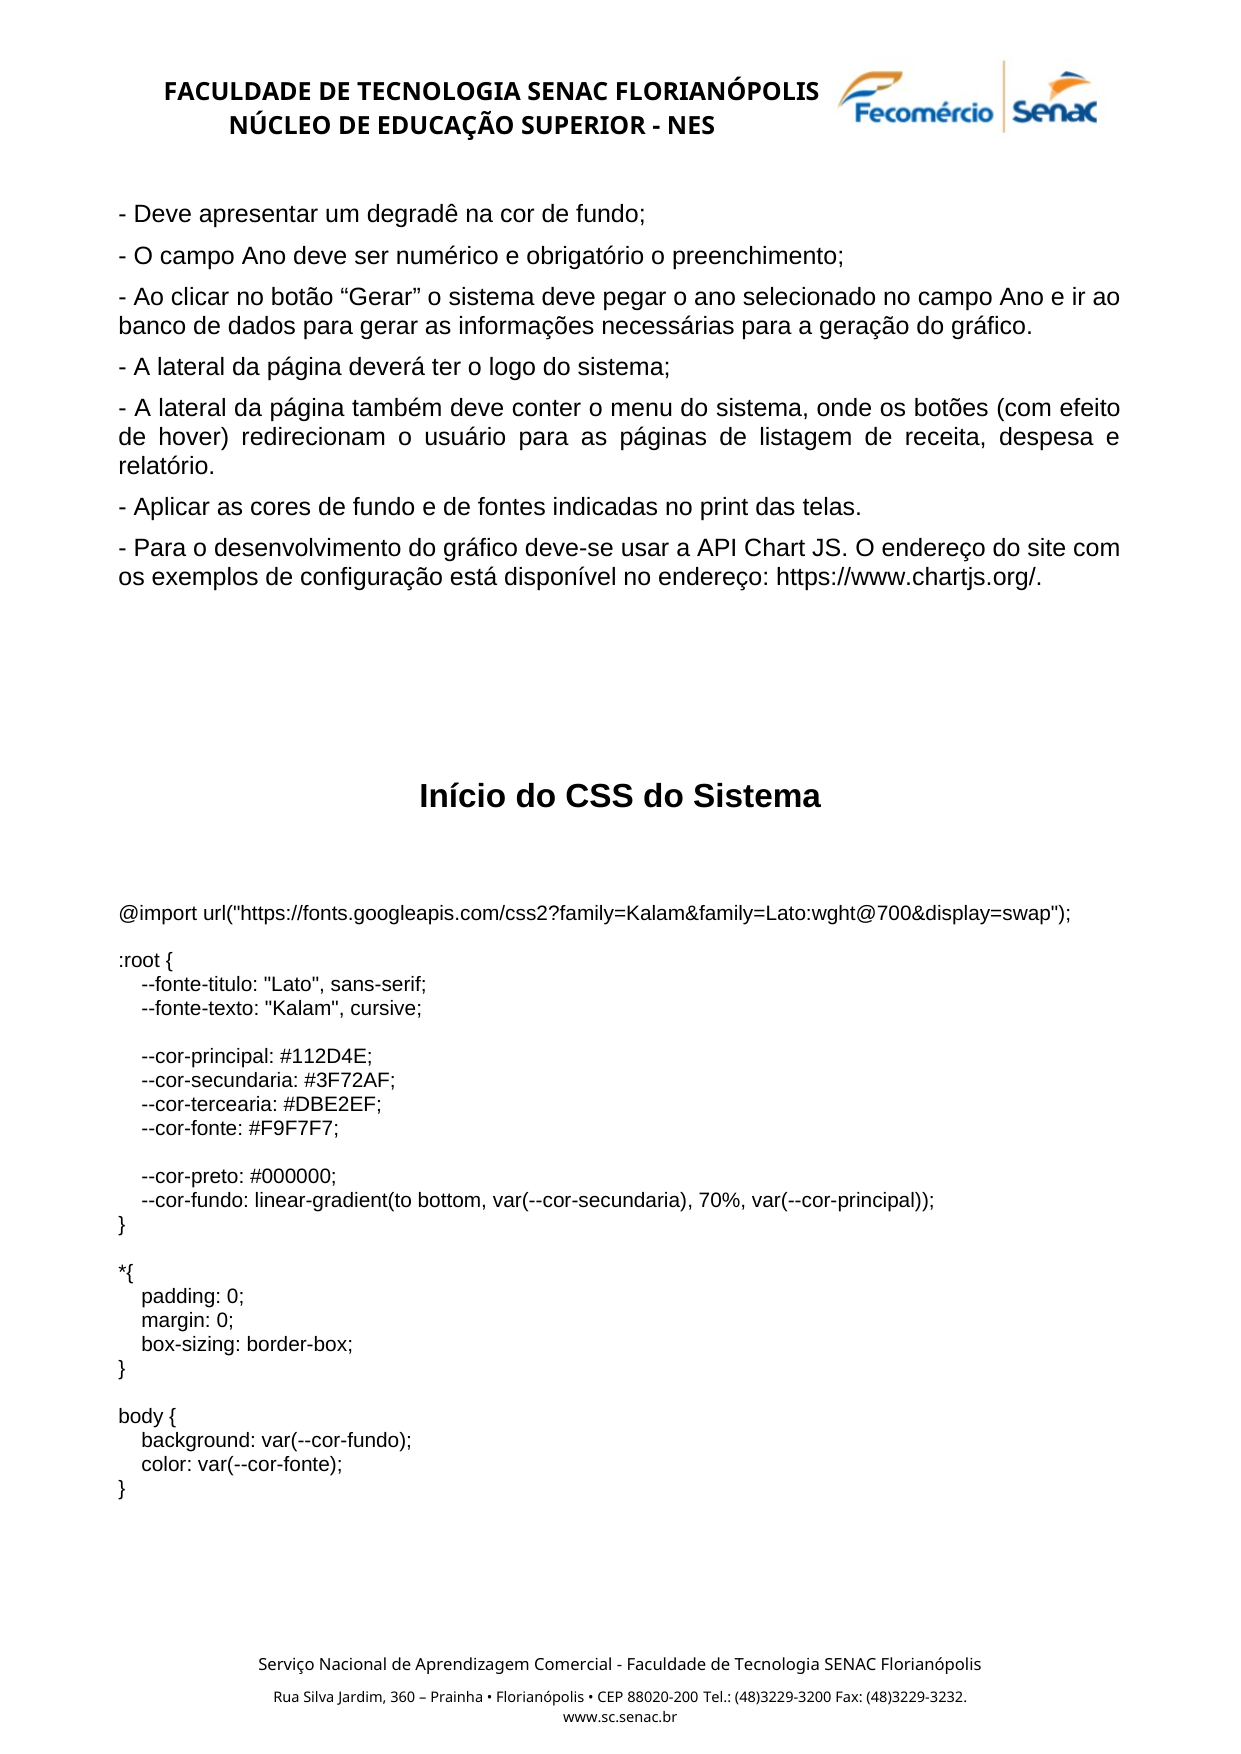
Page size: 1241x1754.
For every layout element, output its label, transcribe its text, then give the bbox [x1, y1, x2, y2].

text } [118, 1212, 1122, 1236]
text --cor-tercearia: #DBE2EF; [118, 1092, 1122, 1116]
text - A lateral da página também deve conter o menu do sistema, onde os botões (com efeito de hover) redirecionam o usuário para as páginas de listagem de receita, despesa e relatório. [118, 393, 1122, 479]
text --fonte-texto: "Kalam", cursive; [118, 996, 1122, 1020]
text - A lateral da página deverá ter o logo do sistema; [118, 352, 1122, 381]
text body { [118, 1403, 1122, 1427]
text - Deve apresentar um degradê na cor de fundo; [118, 199, 1122, 228]
text - O campo Ano deve ser numérico e obrigatório o preenchimento; [118, 241, 1122, 269]
text --cor-fundo: linear-gradient(to bottom, var(--cor-secundaria), 70%, var(--cor-principal)); [118, 1188, 1122, 1212]
text --cor-principal: #112D4E; [118, 1044, 1122, 1068]
text @import url("https://fonts.googleapis.com/css2?family=Kalam&family=Lato:wght@700&display=swap"); [118, 900, 1122, 924]
text *{ [118, 1260, 1122, 1284]
text margin: 0; [118, 1308, 1122, 1332]
text - Ao clicar no botão “Gerar” o sistema deve pegar o ano selecionado no campo Ano e ir ao banco de dados para gerar as informações necessárias para a geração do gráfico. [118, 282, 1122, 339]
text box-sizing: border-box; [118, 1332, 1122, 1356]
text background: var(--cor-fundo); [118, 1427, 1122, 1451]
text - Aplicar as cores de fundo e de fontes indicadas no print das telas. [118, 492, 1122, 521]
picture [831, 41, 1107, 142]
text --fonte-titulo: "Lato", sans-serif; [118, 972, 1122, 996]
text :root { [118, 948, 1122, 972]
text --cor-fonte: #F9F7F7; [118, 1116, 1122, 1140]
text } [118, 1475, 1122, 1499]
text --cor-preto: #000000; [118, 1164, 1122, 1188]
text --cor-secundaria: #3F72AF; [118, 1068, 1122, 1092]
text - Para o desenvolvimento do gráfico deve-se usar a API Chart JS. O endereço do site com os exemplos de configuração está disponível no endereço: https://www.chartjs.org/. [118, 533, 1122, 591]
text padding: 0; [118, 1284, 1122, 1308]
text } [118, 1356, 1122, 1379]
text color: var(--cor-fonte); [118, 1451, 1122, 1475]
text Início do CSS do Sistema [118, 776, 1122, 814]
